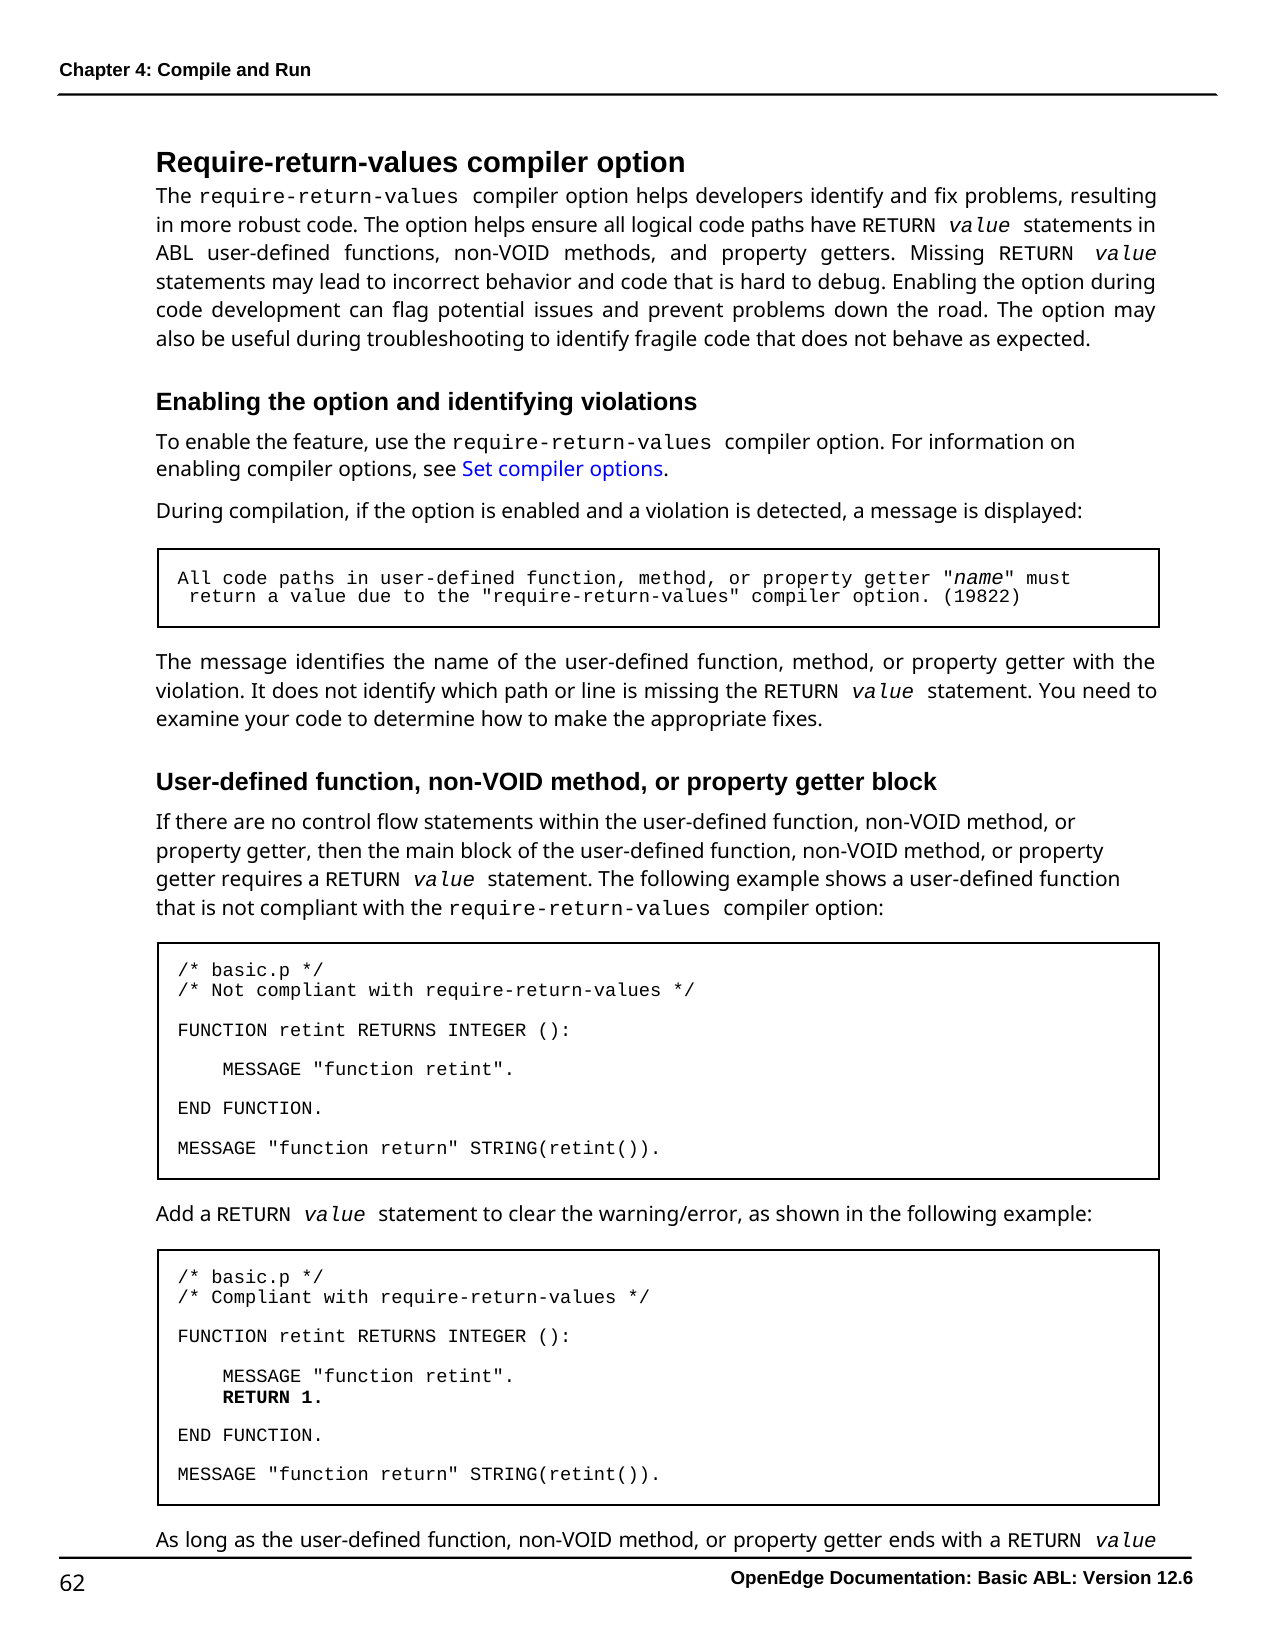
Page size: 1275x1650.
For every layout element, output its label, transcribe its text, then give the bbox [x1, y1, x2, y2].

text Require-return-values compiler option [156, 146, 1229, 179]
text The message identifies the name of the user-defined function, method, or property getter with the violation. It does not identify which path or line is missing the RETURN value statement. You need to examine your code to determine how to make the appropriate fixes. [156, 647, 1157, 733]
subtitle User-defined function, non-VOID method, or property getter block [156, 767, 1229, 796]
text To enable the feature, use the require-return-values compiler option. For information on enabling compiler options, see Set compiler options. [156, 427, 1158, 483]
text If there are no control flow statements within the user-defined function, non-VOID method, or property getter, then the main block of the user-defined function, non-VOID method, or property getter requires a RETURN value statement. The following example shows a user-defined function that is not compliant with the require-return-values compiler option: [156, 807, 1153, 921]
text The require-return-values compiler option helps developers identify and fix problems, resulting in more robust code. The option helps ensure all logical code paths have RETURN value statements in ABL user-defined functions, non-VOID methods, and property getters. Missing RETURN value statements may lead to incorrect behavior and code that is hard to debug. Enabling the option during code development can flag potential issues and prevent problems down the road. The option may also be useful during troubleshooting to identify fragile code that does not behave as expected. [156, 181, 1157, 352]
text During compilation, if the option is enabled and a violation is detected, a message is displayed: [156, 496, 1229, 525]
text Add a RETURN value statement to clear the warning/error, as shown in the following example: [156, 1199, 1229, 1227]
subtitle Enabling the option and identifying violations [156, 387, 1229, 415]
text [156, 1525, 1157, 1553]
table_header All code paths in user-defined function, method, or property getter "name" must return a value due to the "require-return-values" compiler option. (19822) [159, 550, 1158, 626]
table_header /* basic.p */ /* Compliant with require-return-values */ FUNCTION retint RETURNS INTEGER (): MESSAGE "function retint". RETURN 1. END FUNCTION. MESSAGE "function return" STRING(retint()). [159, 1251, 1158, 1504]
table_header /* basic.p */ /* Not compliant with require-return-values */ FUNCTION retint RETURNS INTEGER (): MESSAGE "function retint". END FUNCTION. MESSAGE "function return" STRING(retint()). [159, 944, 1158, 1177]
